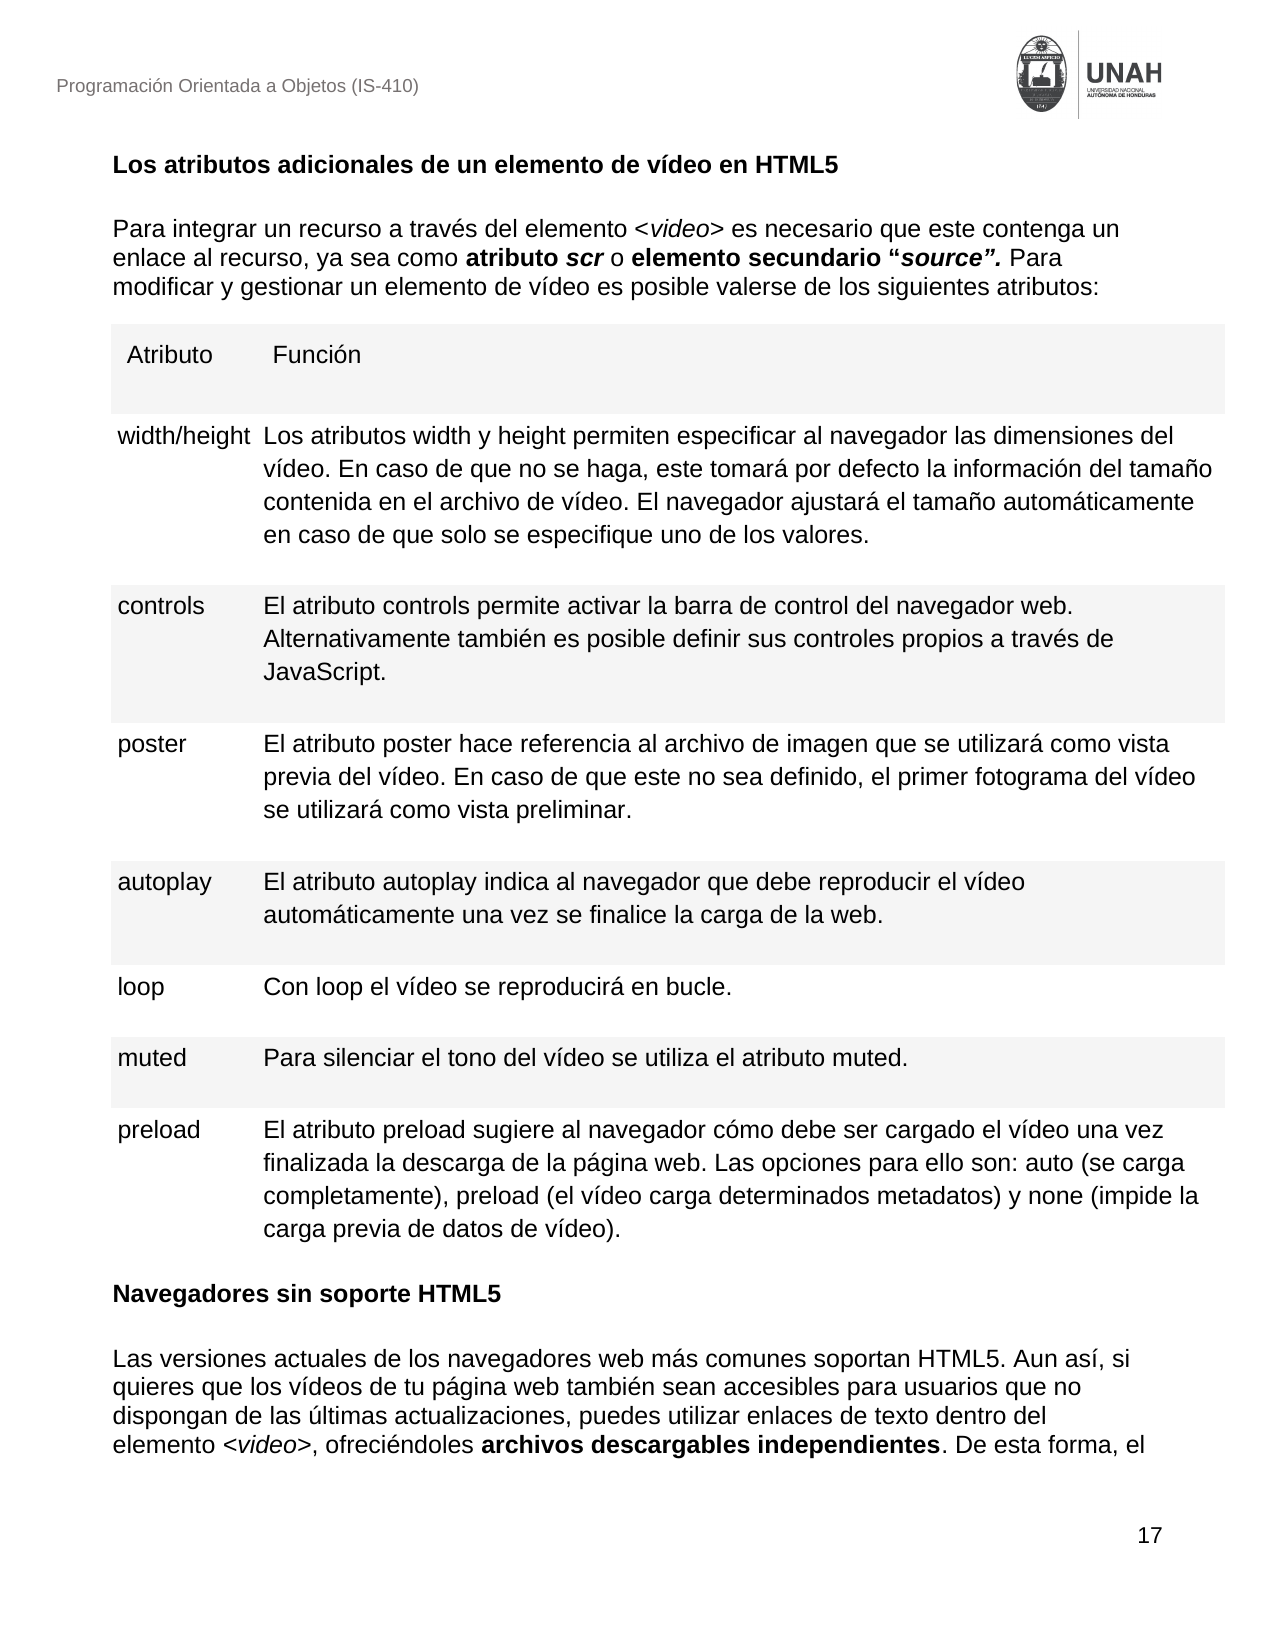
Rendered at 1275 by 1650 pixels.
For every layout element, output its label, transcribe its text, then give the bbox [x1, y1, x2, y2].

picture [1016, 26, 1162, 119]
subtitle Los atributos adicionales de un elemento de vídeo en HTML5 [112, 150, 1162, 179]
table_header Función [257, 324, 1225, 414]
table_cell El atributo autoplay indica al navegador que debe reproducir el vídeo automáticamente una vez se finalice la carga de la web. [257, 861, 1225, 965]
table_cell poster [111, 723, 257, 861]
table_header Atributo [111, 324, 257, 414]
table_cell preload [111, 1109, 257, 1279]
table_cell El atributo controls permite activar la barra de control del navegador web. Alternativamente también es posible definir sus controles propios a través de JavaScript. [257, 585, 1225, 723]
table_cell El atributo poster hace referencia al archivo de imagen que se utilizará como vista previa del vídeo. En caso de que este no sea definido, el primer fotograma del vídeo se utilizará como vista preliminar. [257, 723, 1225, 861]
table_cell El atributo preload sugiere al navegador cómo debe ser cargado el vídeo una vez finalizada la descarga de la página web. Las opciones para ello son: auto (se carga completamente), preload (el vídeo carga determinados metadatos) y none (impide la carga previa de datos de vídeo). [257, 1109, 1225, 1279]
text Para integrar un recurso a través del elemento <video> es necesario que este contenga un enlace al recurso, ya sea como atributo scr o elemento secundario “source”. Para modificar y gestionar un elemento de vídeo es posible valerse de los siguientes atributos: [112, 214, 1162, 301]
table_cell loop [111, 965, 257, 1037]
table_cell autoplay [111, 861, 257, 965]
table_cell Los atributos width y height permiten especificar al navegador las dimensiones del vídeo. En caso de que no se haga, este tomará por defecto la información del tamaño contenida en el archivo de vídeo. El navegador ajustará el tamaño automáticamente en caso de que solo se especifique uno de los valores. [257, 414, 1225, 585]
table_cell controls [111, 585, 257, 723]
table_cell Con loop el vídeo se reproducirá en bucle. [257, 965, 1225, 1037]
table_cell Para silenciar el tono del vídeo se utiliza el atributo muted. [257, 1037, 1225, 1108]
table_cell width/height [111, 414, 257, 585]
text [112, 1343, 1162, 1458]
subtitle Navegadores sin soporte HTML5 [112, 1279, 1162, 1308]
table_cell muted [111, 1037, 257, 1108]
